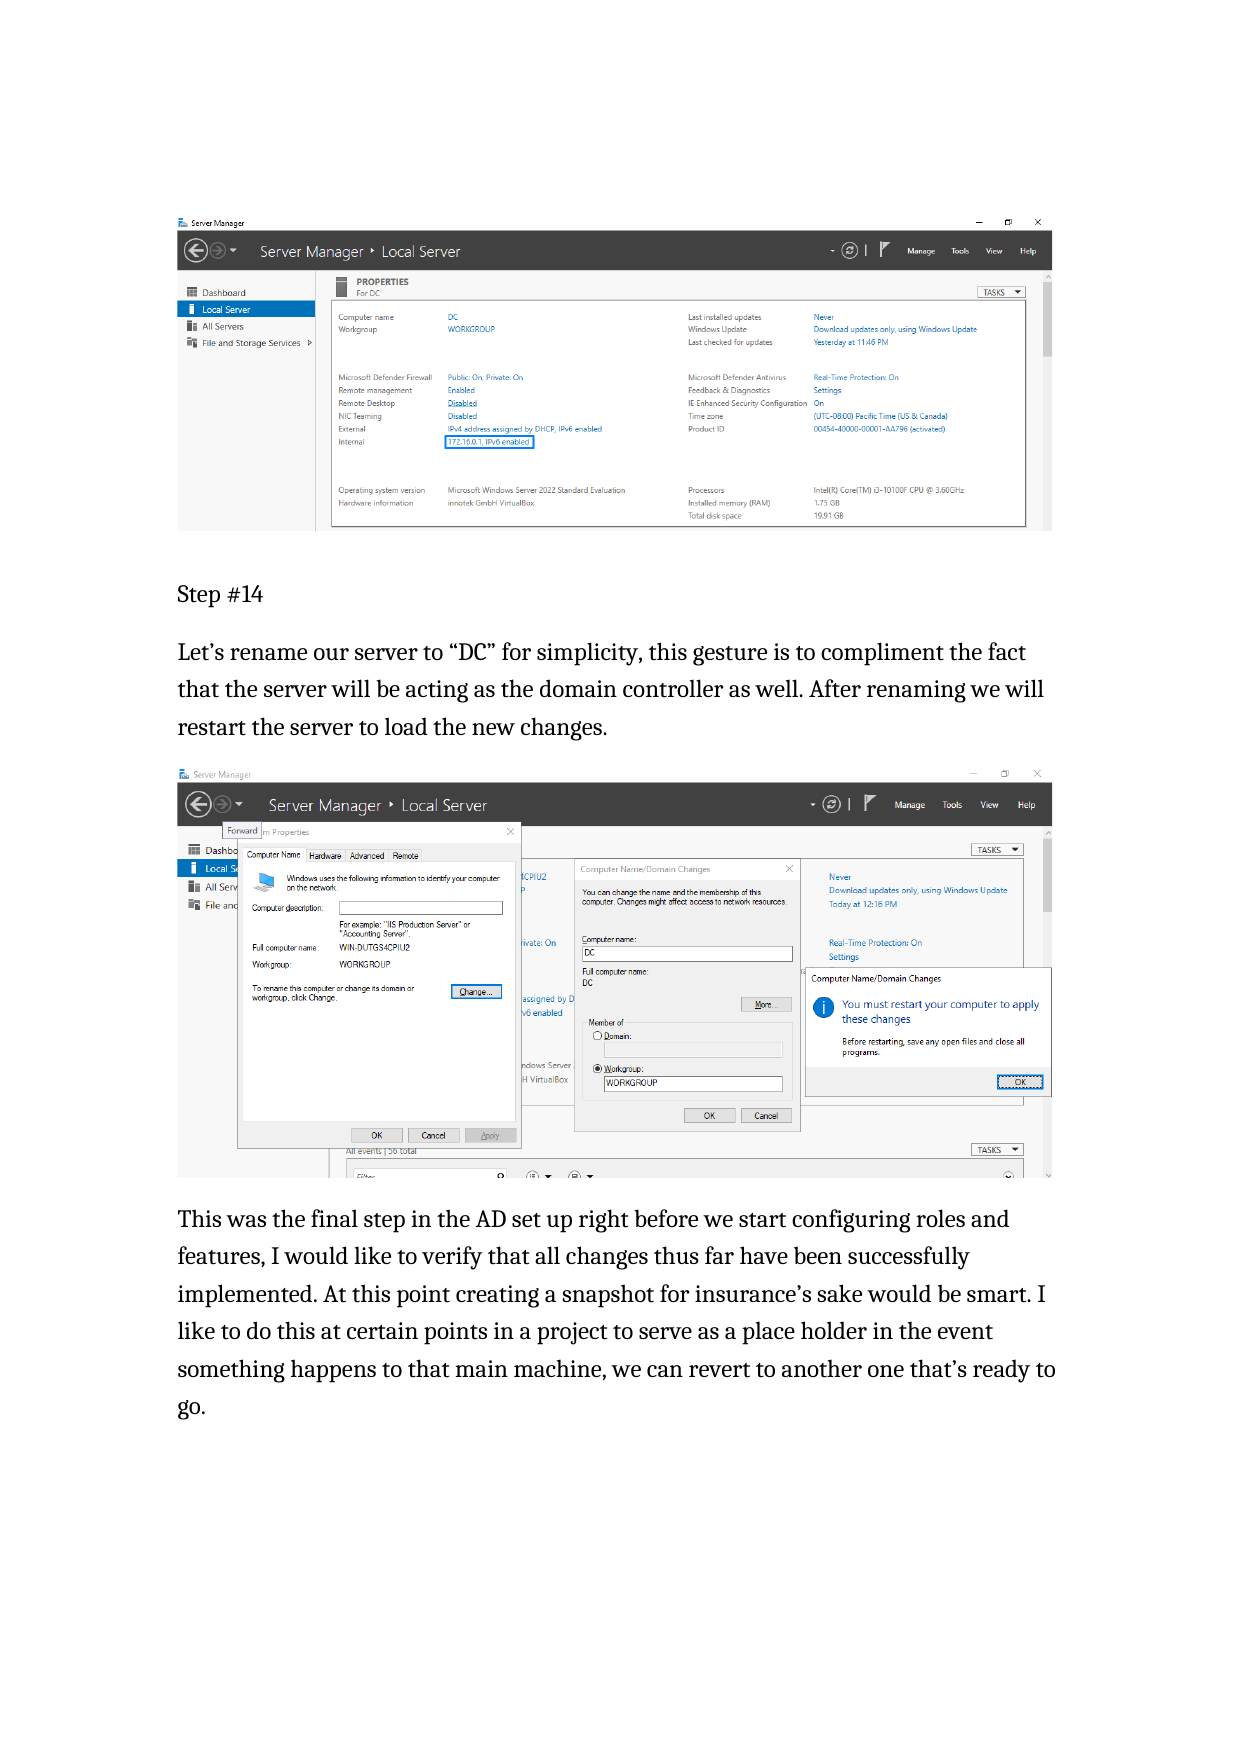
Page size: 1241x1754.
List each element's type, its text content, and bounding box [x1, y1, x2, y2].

picture [177, 766, 1053, 1178]
picture [177, 216, 1053, 531]
text Let’s rename our server to “DC” for simplicity, this gesture is to compliment the fact that the server will be acting as the domain controller as well. After renaming we will restart the server to load the new changes. [177, 633, 1063, 746]
text This was the final step in the AD set up right before we start configuring roles and features, I would like to verify that all changes thus far have been successfully implemented. At this point creating a snapshot for insurance’s sake would be smart. I like to do this at certain points in a project to serve as a place holder in the event something happens to that main machine, we can revert to another one that’s ready to go. [177, 1200, 1063, 1425]
text Step #14 [177, 575, 1063, 613]
